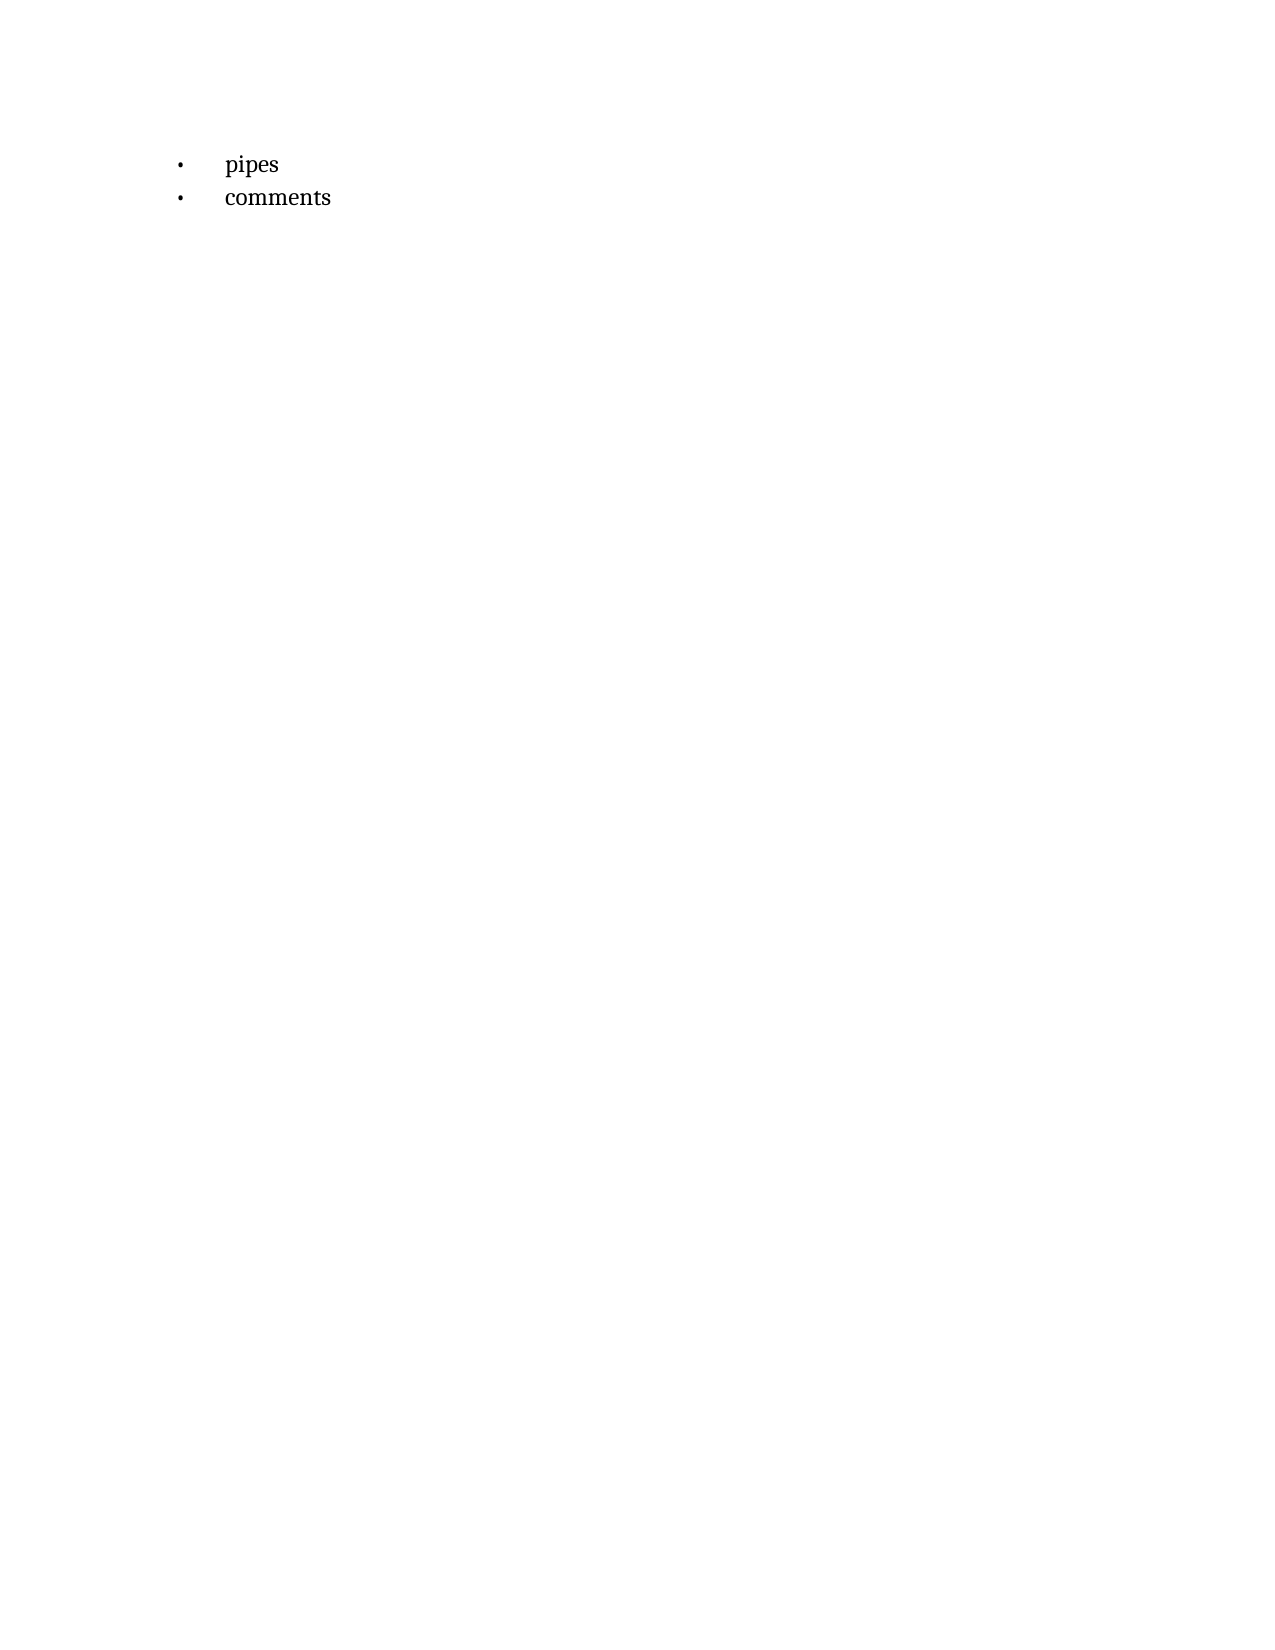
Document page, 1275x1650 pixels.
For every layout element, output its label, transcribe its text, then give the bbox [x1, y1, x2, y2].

list comments [175, 182, 1125, 211]
list pipes [175, 150, 1125, 179]
